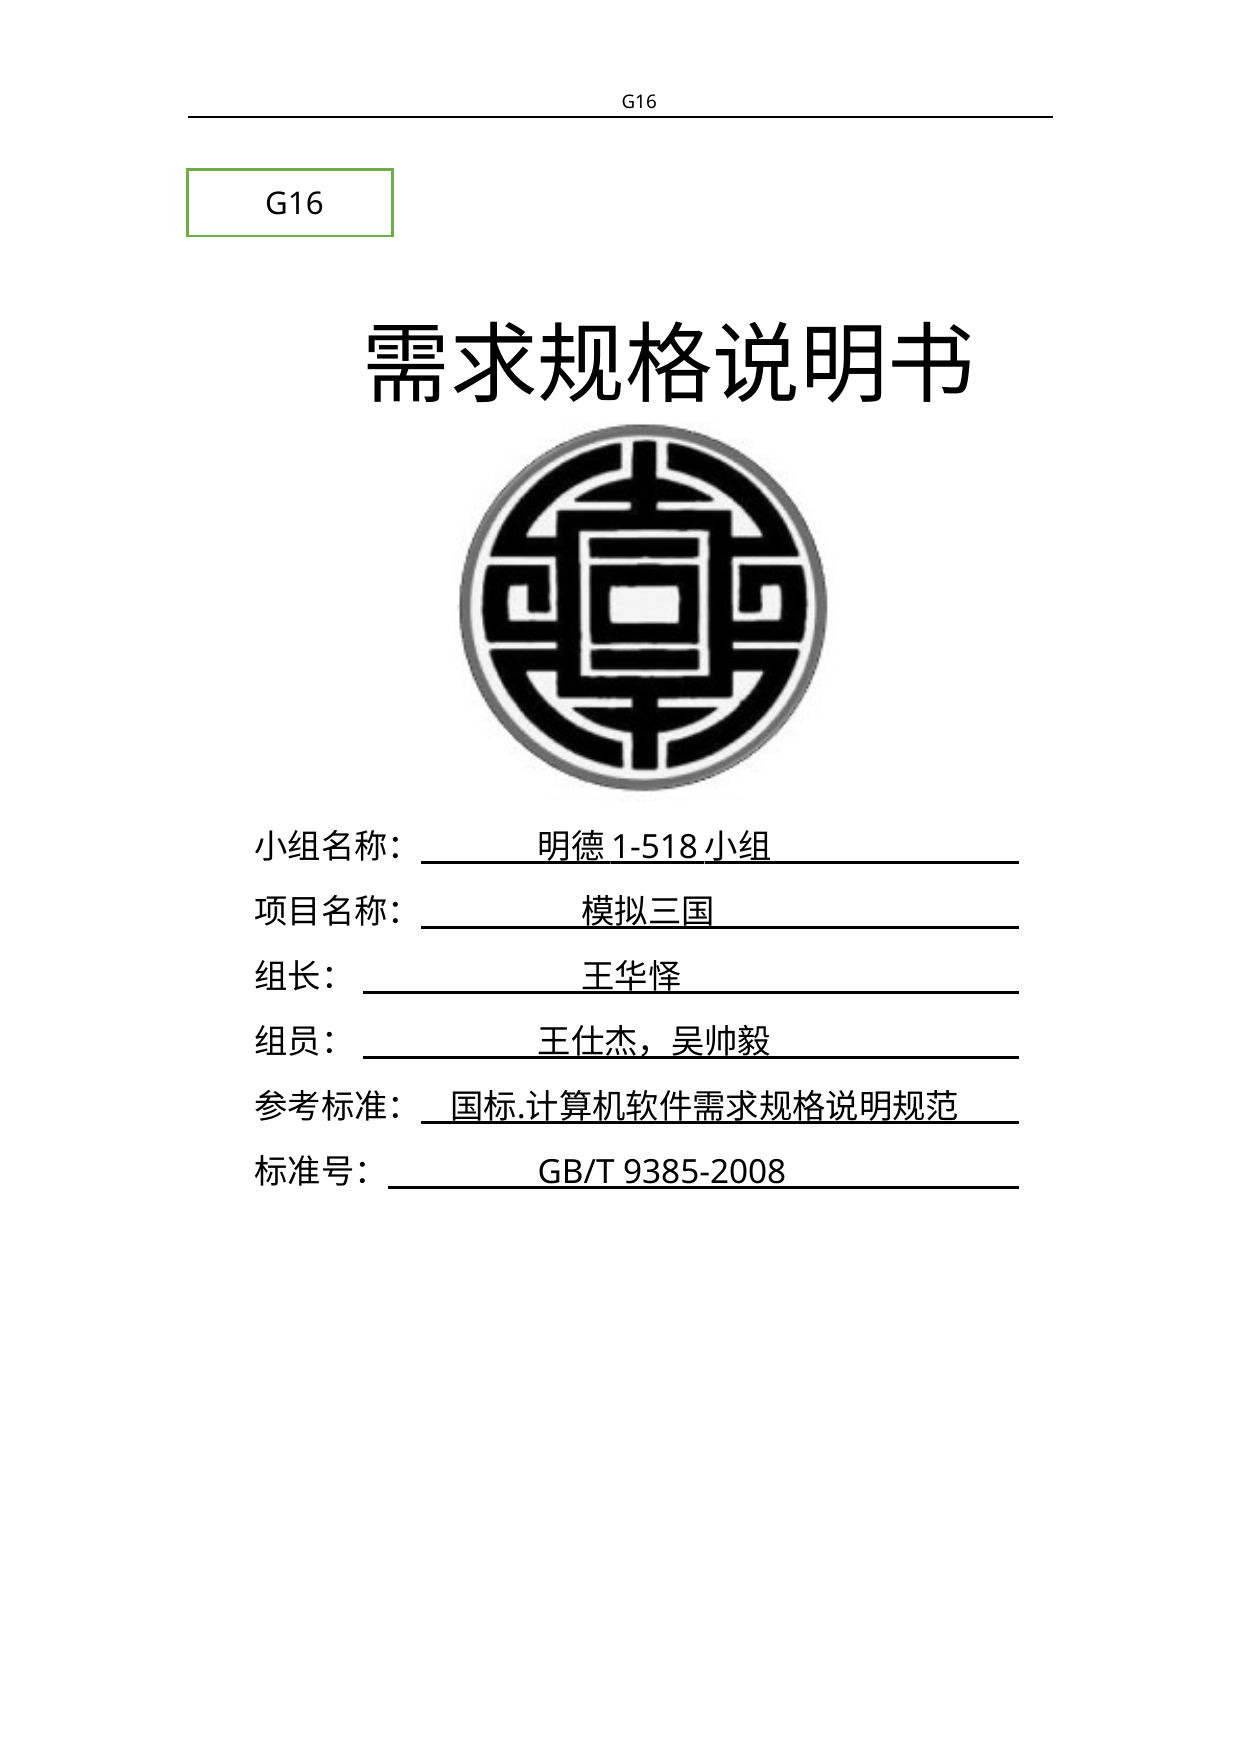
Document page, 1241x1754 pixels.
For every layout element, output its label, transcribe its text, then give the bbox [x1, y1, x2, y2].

picture [454, 422, 836, 802]
text 标准号： GB/T 9385-2008 [187, 1137, 1053, 1202]
text 小组名称： 明德1-518小组 [187, 812, 1053, 877]
text 组员： 王仕杰，吴帅毅 [187, 1007, 1053, 1072]
text 项目名称： 模拟三国 [187, 877, 1053, 942]
text 组长： 王华怿 [187, 942, 1053, 1007]
text 参考标准： 国标.计算机软件需求规格说明规范 [187, 1072, 1053, 1137]
text 需求规格说明书 [187, 292, 1053, 422]
